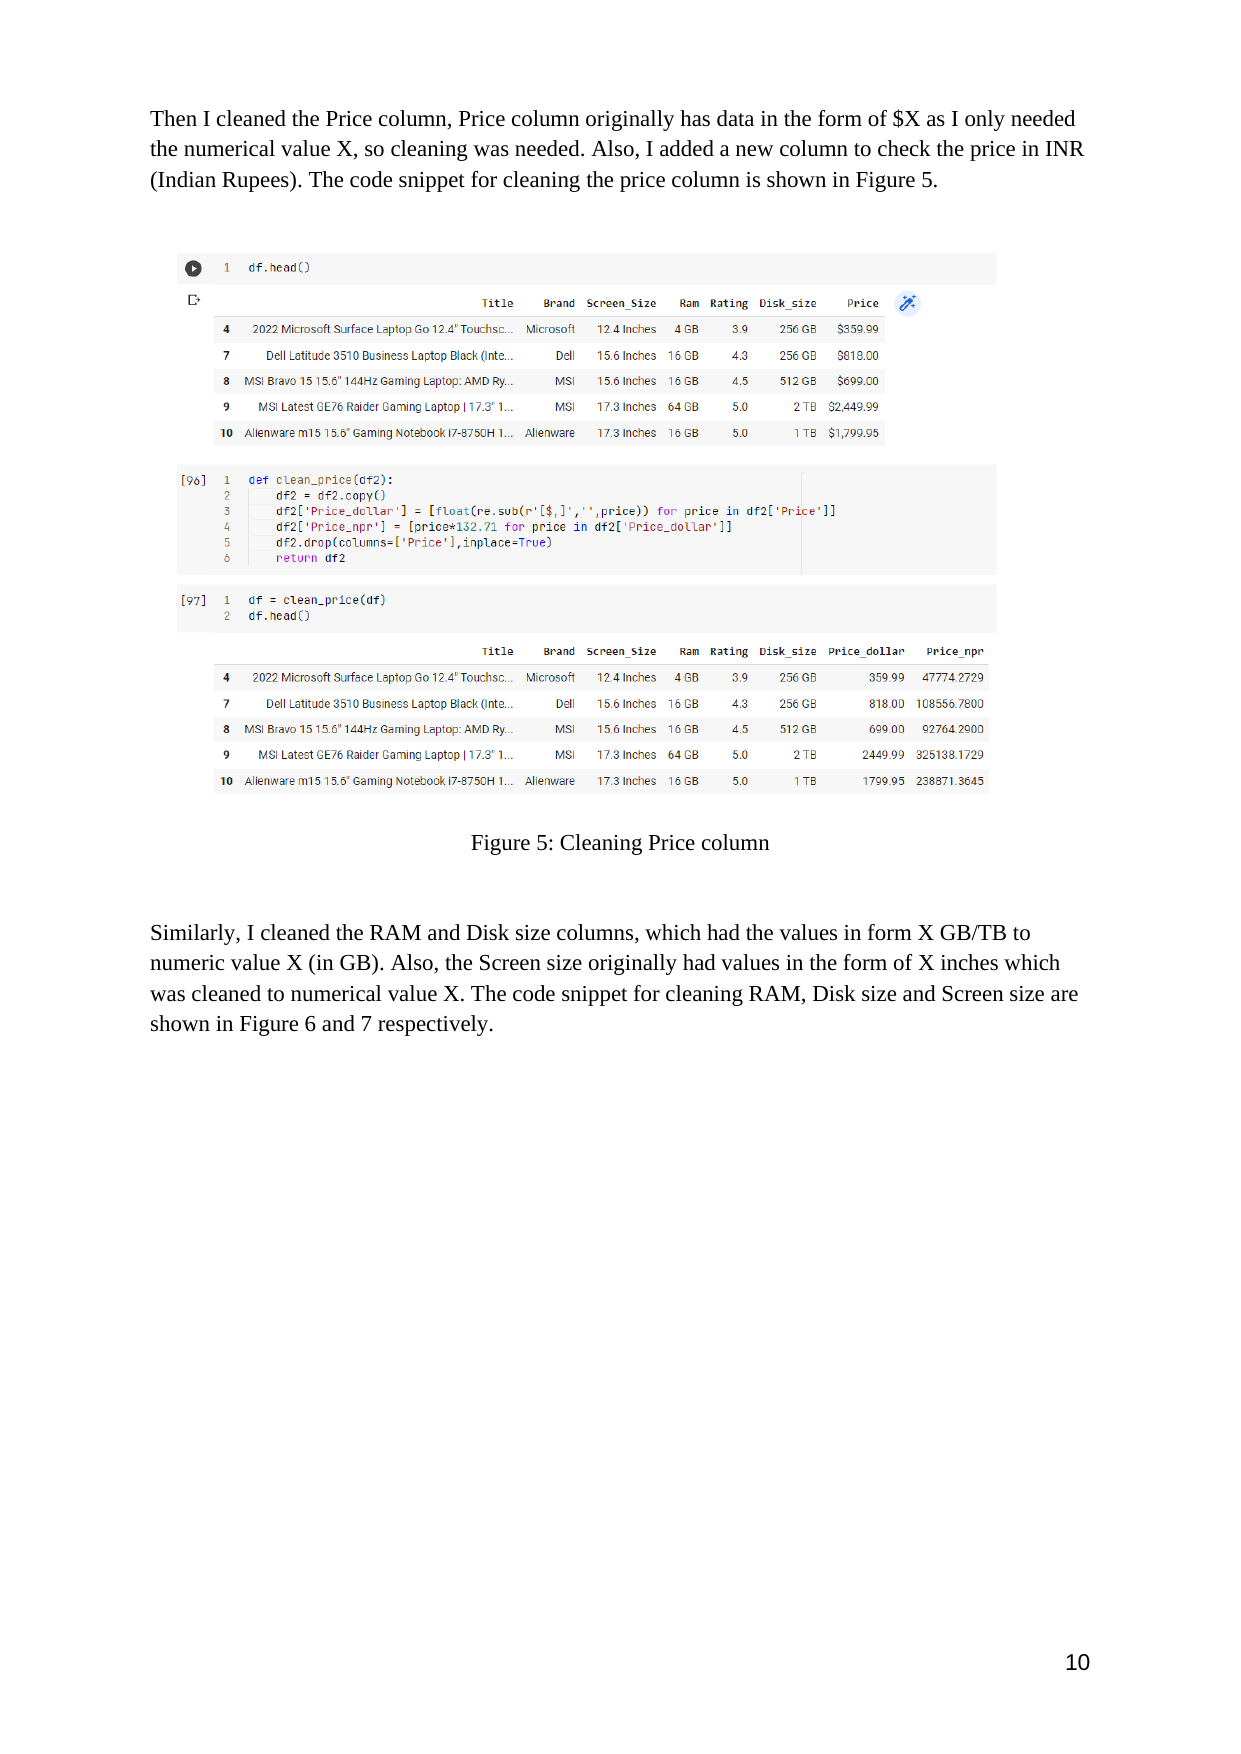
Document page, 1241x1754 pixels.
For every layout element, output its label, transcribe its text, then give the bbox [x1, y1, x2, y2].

picture [174, 244, 997, 802]
text Similarly, I cleaned the RAM and Disk size columns, which had the values in form X GB/TB to [150, 919, 1090, 946]
text numeric value X (in GB). Also, the Screen size originally had values in the form of X inches which was cleaned to numerical value X. The code snippet for cleaning RAM, Disk size and Screen size are shown in Figure 6 and 7 respectively. [150, 949, 1090, 1036]
text Then I cleaned the Price column, Price column originally has data in the form of $X as I only needed the numerical value X, so cleaning was needed. Also, I added a new column to check the price in INR (Indian Rupees). The code snippet for cleaning the price column is shown in Figure 5. [150, 105, 1090, 192]
